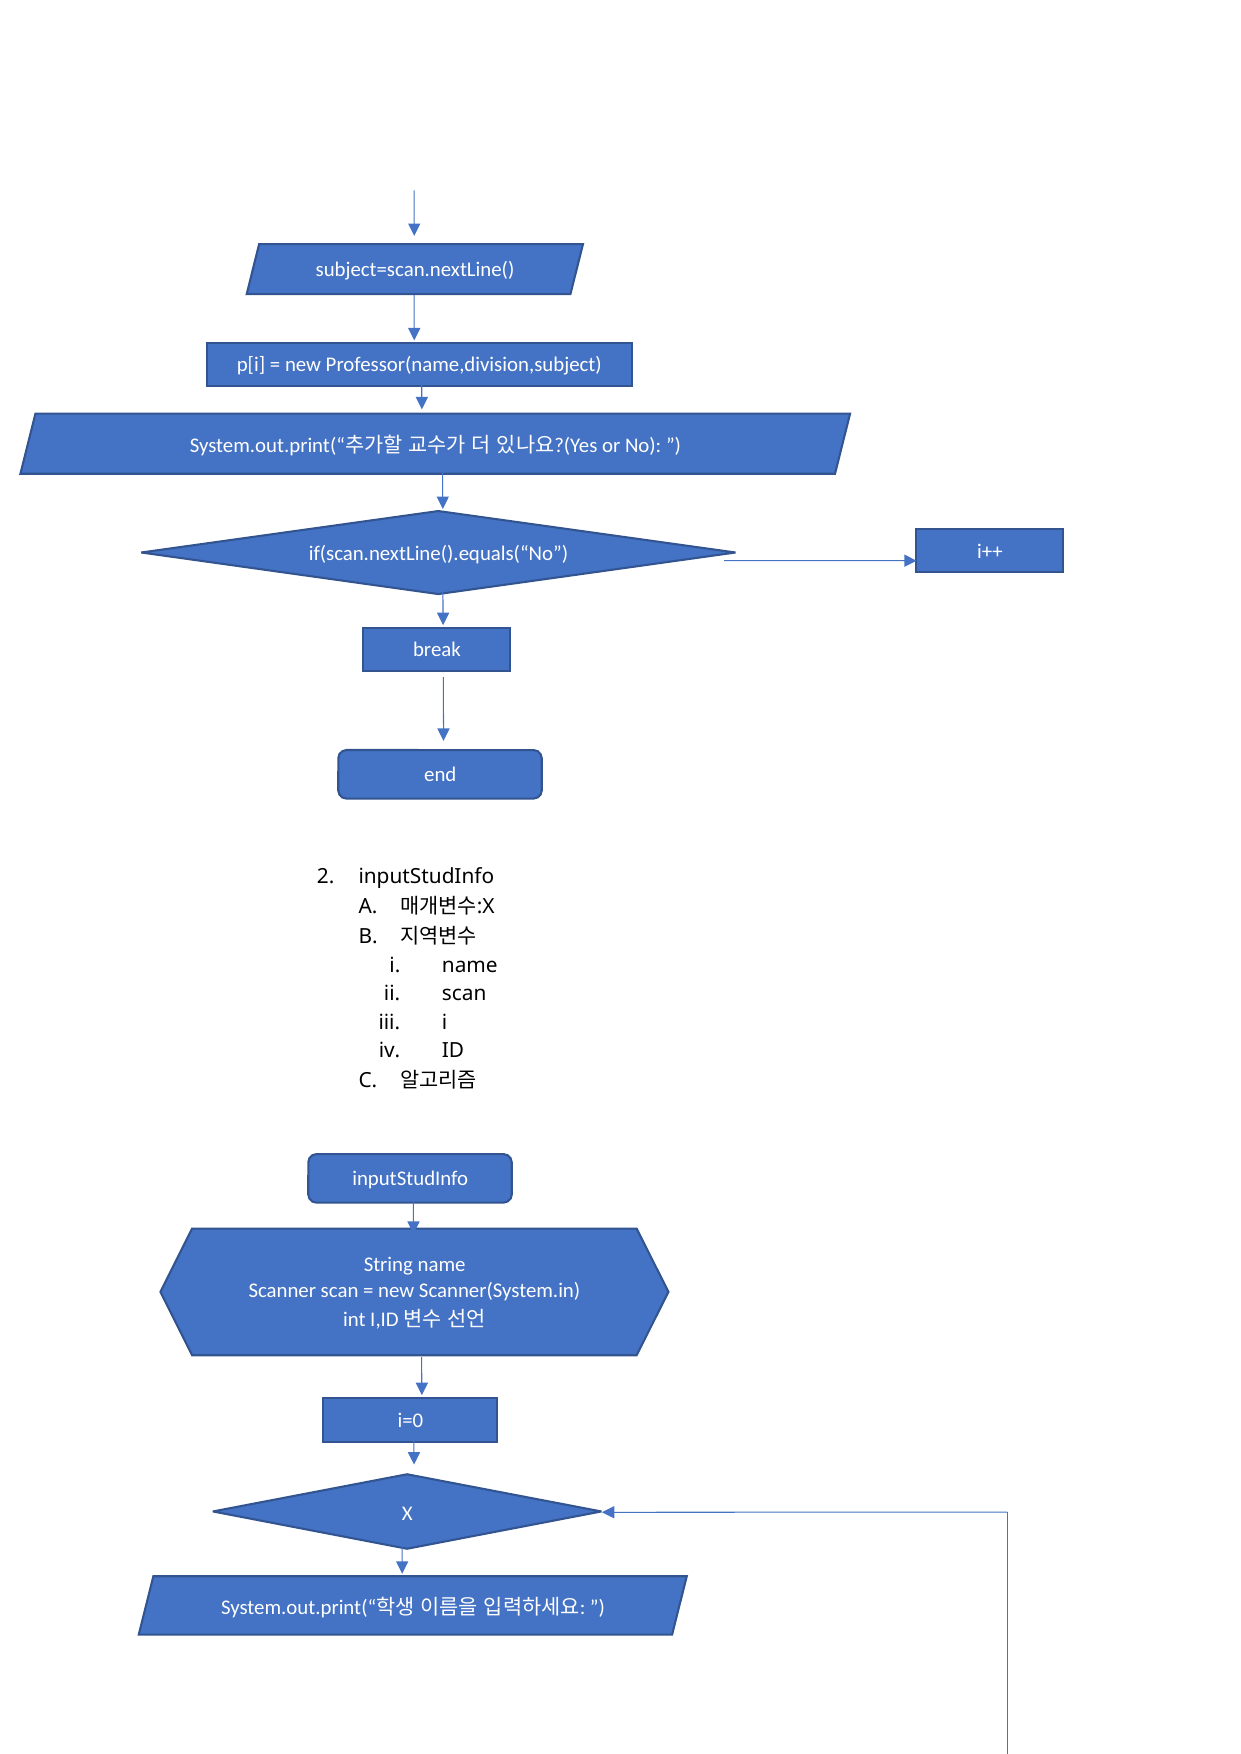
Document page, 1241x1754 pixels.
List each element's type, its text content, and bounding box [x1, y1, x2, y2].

list scan [400, 978, 1090, 1007]
list 지역변수 [358, 920, 1090, 950]
list 매개변수:X [358, 889, 1090, 920]
list inputStudInfo [317, 861, 1090, 889]
list ID [400, 1035, 1090, 1064]
list i [400, 1007, 1090, 1035]
list name [400, 950, 1090, 978]
list 알고리즘 [358, 1064, 1090, 1094]
